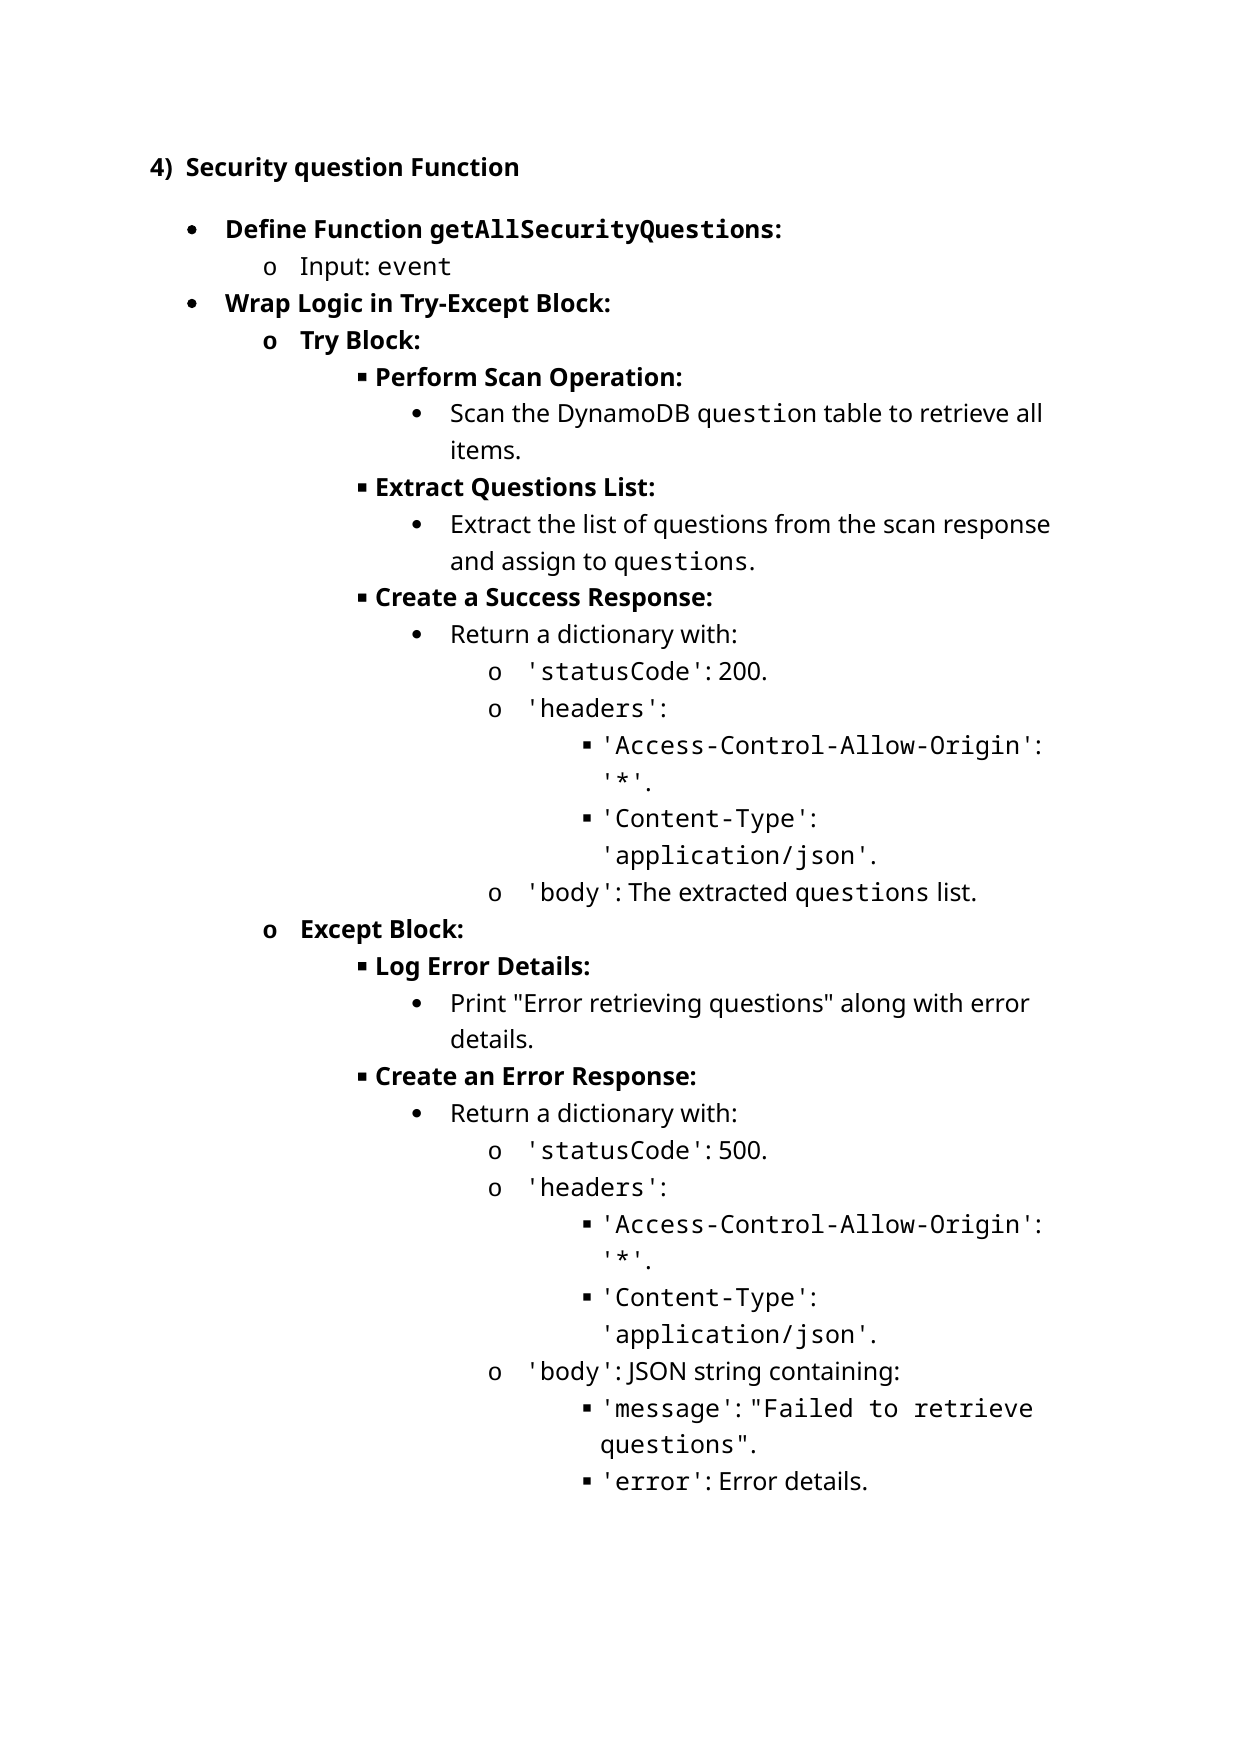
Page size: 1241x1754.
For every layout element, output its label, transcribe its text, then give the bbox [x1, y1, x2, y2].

list Print "Error retrieving questions" along with error details. [412, 985, 1090, 1056]
list Return a dictionary with: [412, 1096, 1090, 1129]
list Define Function getAllSecurityQuestions: [187, 212, 1090, 246]
list Log Error Details: [356, 948, 1090, 982]
list Return a dictionary with: [412, 617, 1090, 651]
list 'body': JSON string containing: [487, 1353, 1090, 1388]
list Try Block: [262, 322, 1090, 357]
list 'statusCode': 200. [487, 653, 1090, 688]
list 'message': "Failed to retrieve questions". [581, 1390, 1090, 1461]
list Extract Questions List: [356, 469, 1090, 504]
text 4) Security question Function [150, 150, 1090, 184]
list Scan the DynamoDB question table to retrieve all items. [412, 396, 1090, 467]
list 'Access-Control-Allow-Origin': '*'. [581, 727, 1090, 798]
list Input: event [262, 248, 1090, 283]
list Create a Success Response: [356, 580, 1090, 614]
list Extract the list of questions from the scan response and assign to questions. [412, 506, 1090, 577]
list 'Content-Type': 'application/json'. [581, 1280, 1090, 1351]
list 'statusCode': 500. [487, 1132, 1090, 1167]
list Wrap Logic in Try-Except Block: [187, 286, 1090, 319]
list 'body': The extracted questions list. [487, 874, 1090, 909]
list Create an Error Response: [356, 1059, 1090, 1093]
list 'headers': [487, 1169, 1090, 1203]
list 'error': Error details. [581, 1464, 1090, 1498]
list 'Content-Type': 'application/json'. [581, 801, 1090, 872]
list 'headers': [487, 690, 1090, 725]
list 'Access-Control-Allow-Origin': '*'. [581, 1206, 1090, 1277]
list Perform Scan Operation: [356, 359, 1090, 393]
list Except Block: [262, 911, 1090, 946]
